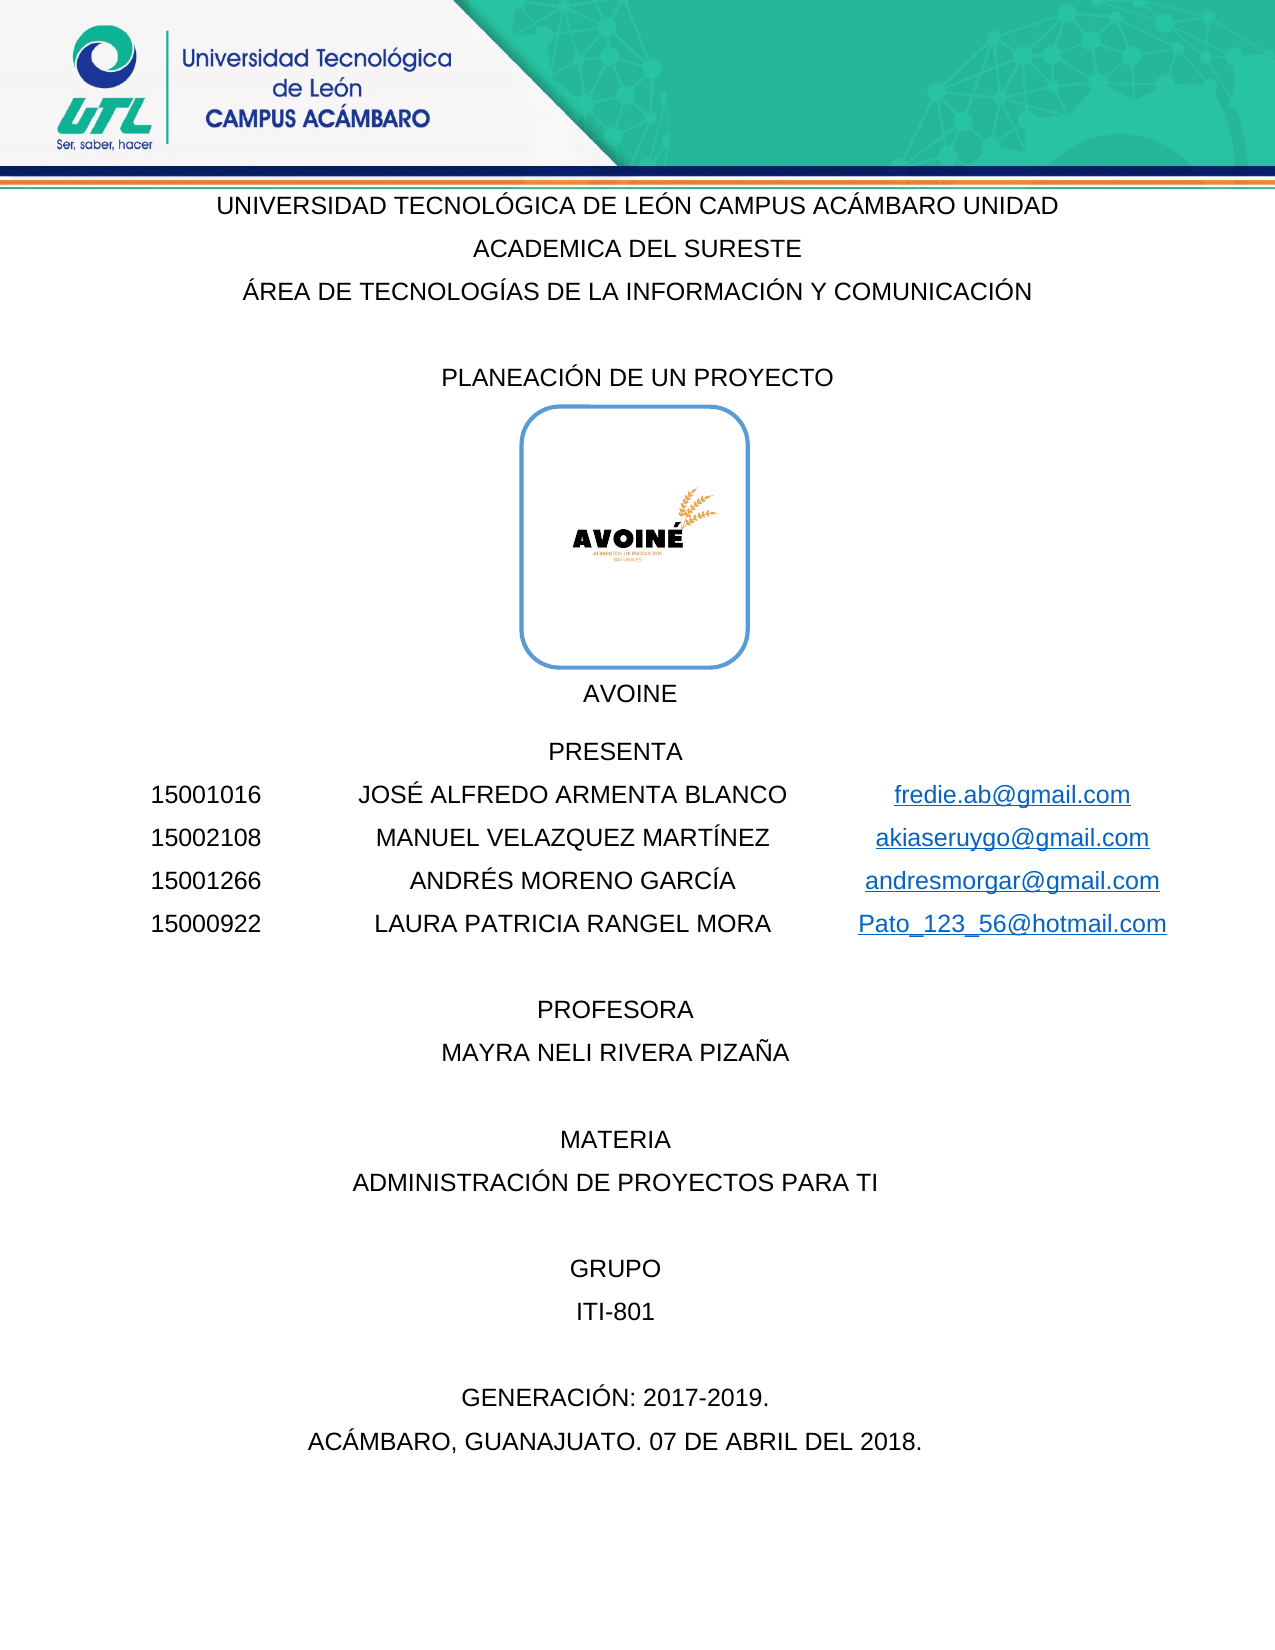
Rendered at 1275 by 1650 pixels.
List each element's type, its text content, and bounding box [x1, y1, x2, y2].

table_cell ANDRÉS MORENO GARCÍA [343, 866, 847, 909]
table_cell 15001266 [113, 866, 343, 909]
text ÁREA DE TECNOLOGÍAS DE LA INFORMACIÓN Y COMUNICACIÓN [177, 277, 1098, 306]
text PRESENTA [177, 737, 1053, 766]
table_cell akiaseruygo@gmail.com [847, 823, 1222, 866]
text ADMINISTRACIÓN DE PROYECTOS PARA TI [177, 1168, 1053, 1197]
table_cell andresmorgar@gmail.com [847, 866, 1222, 909]
text GRUPO [177, 1254, 1053, 1283]
text PLANEACIÓN DE UN PROYECTO [177, 363, 1098, 392]
picture [0, 0, 1275, 193]
table_header 15001016 [113, 780, 343, 823]
text MAYRA NELI RIVERA PIZAÑA [177, 1038, 1053, 1067]
table_cell LAURA PATRICIA RANGEL MORA [343, 909, 847, 952]
text UNIVERSIDAD TECNOLÓGICA DE LEÓN CAMPUS ACÁMBARO UNIDAD ACADEMICA DEL SURESTE [177, 191, 1098, 263]
table_cell 15000922 [113, 909, 343, 952]
table_cell Pato_123_56@hotmail.com [847, 909, 1222, 952]
table_header fredie.ab@gmail.com [847, 780, 1222, 823]
picture [550, 471, 719, 603]
text ACÁMBARO, GUANAJUATO. 07 DE ABRIL DEL 2018. [177, 1427, 1053, 1455]
text PROFESORA [177, 995, 1053, 1024]
text GENERACIÓN: 2017-2019. [177, 1383, 1053, 1412]
text ITI-801 [177, 1297, 1053, 1326]
table_header JOSÉ ALFREDO ARMENTA BLANCO [343, 780, 847, 823]
table_cell 15002108 [113, 823, 343, 866]
text MATERIA [177, 1125, 1053, 1153]
text AVOINE [177, 679, 1053, 708]
table_cell MANUEL VELAZQUEZ MARTÍNEZ [343, 823, 847, 866]
